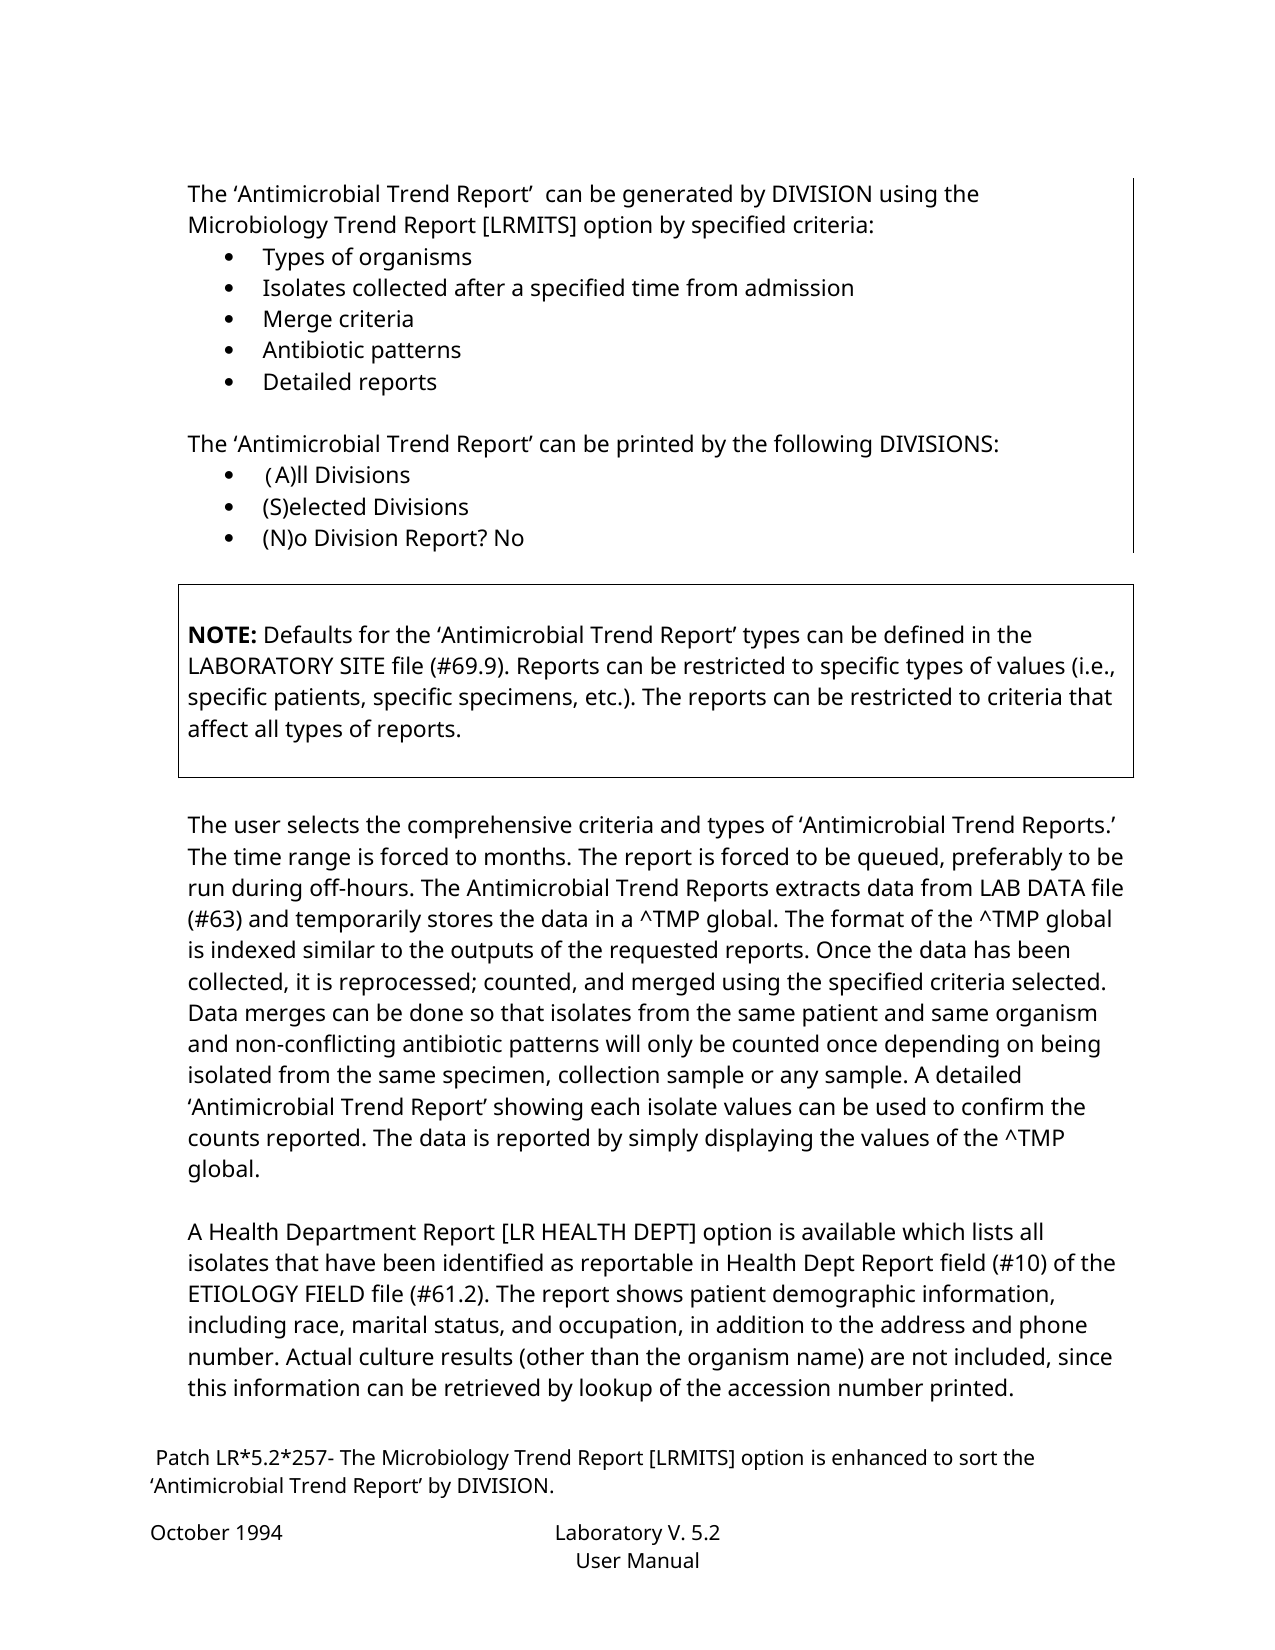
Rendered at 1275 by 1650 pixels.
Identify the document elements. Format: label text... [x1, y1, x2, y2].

list Types of organisms [225, 241, 1133, 272]
list Isolates collected after a specified time from admission [225, 272, 1133, 303]
list (N)o Division Report? No [225, 522, 1133, 553]
text The ‘Antimicrobial Trend Report’ can be printed by the following DIVISIONS: [187, 428, 1133, 459]
list Antibiotic patterns [225, 334, 1133, 366]
text NOTE: Defaults for the ‘Antimicrobial Trend Report’ types can be defined in the LABORATORY SITE file (#69.9). Reports can be restricted to specific types of values (i.e., specific patients, specific specimens, etc.). The reports can be restricted to criteria that affect all types of reports. [179, 616, 1133, 744]
list (S)elected Divisions [225, 491, 1133, 522]
text The user selects the comprehensive criteria and types of ‘Antimicrobial Trend Reports.’ The time range is forced to months. The report is forced to be queued, preferably to be run during off-hours. The Antimicrobial Trend Reports extracts data from LAB DATA file (#63) and temporarily stores the data in a ^TMP global. The format of the ^TMP global is indexed similar to the outputs of the requested reports. Once the data has been collected, it is reprocessed; counted, and merged using the specified criteria selected. Data merges can be done so that isolates from the same patient and same organism and non-conflicting antibiotic patterns will only be counted once depending on being isolated from the same specimen, collection sample or any sample. A detailed ‘Antimicrobial Trend Report’ showing each isolate values can be used to confirm the counts reported. The data is reported by simply displaying the values of the ^TMP global. [187, 809, 1125, 1184]
list Merge criteria [225, 303, 1133, 334]
list Detailed reports [225, 366, 1133, 397]
text A Health Department Report [LR HEALTH DEPT] option is available which lists all isolates that have been identified as reportable in Health Dept Report field (#10) of the ETIOLOGY FIELD file (#61.2). The report shows patient demographic information, including race, marital status, and occupation, in addition to the address and phone number. Actual culture results (other than the organism name) are not included, since this information can be retrieved by lookup of the accession number printed. [187, 1216, 1125, 1403]
list (A)ll Divisions [225, 459, 1133, 491]
text The ‘Antimicrobial Trend Report’ can be generated by DIVISION using the Microbiology Trend Report [LRMITS] option by specified criteria: [187, 178, 1133, 241]
